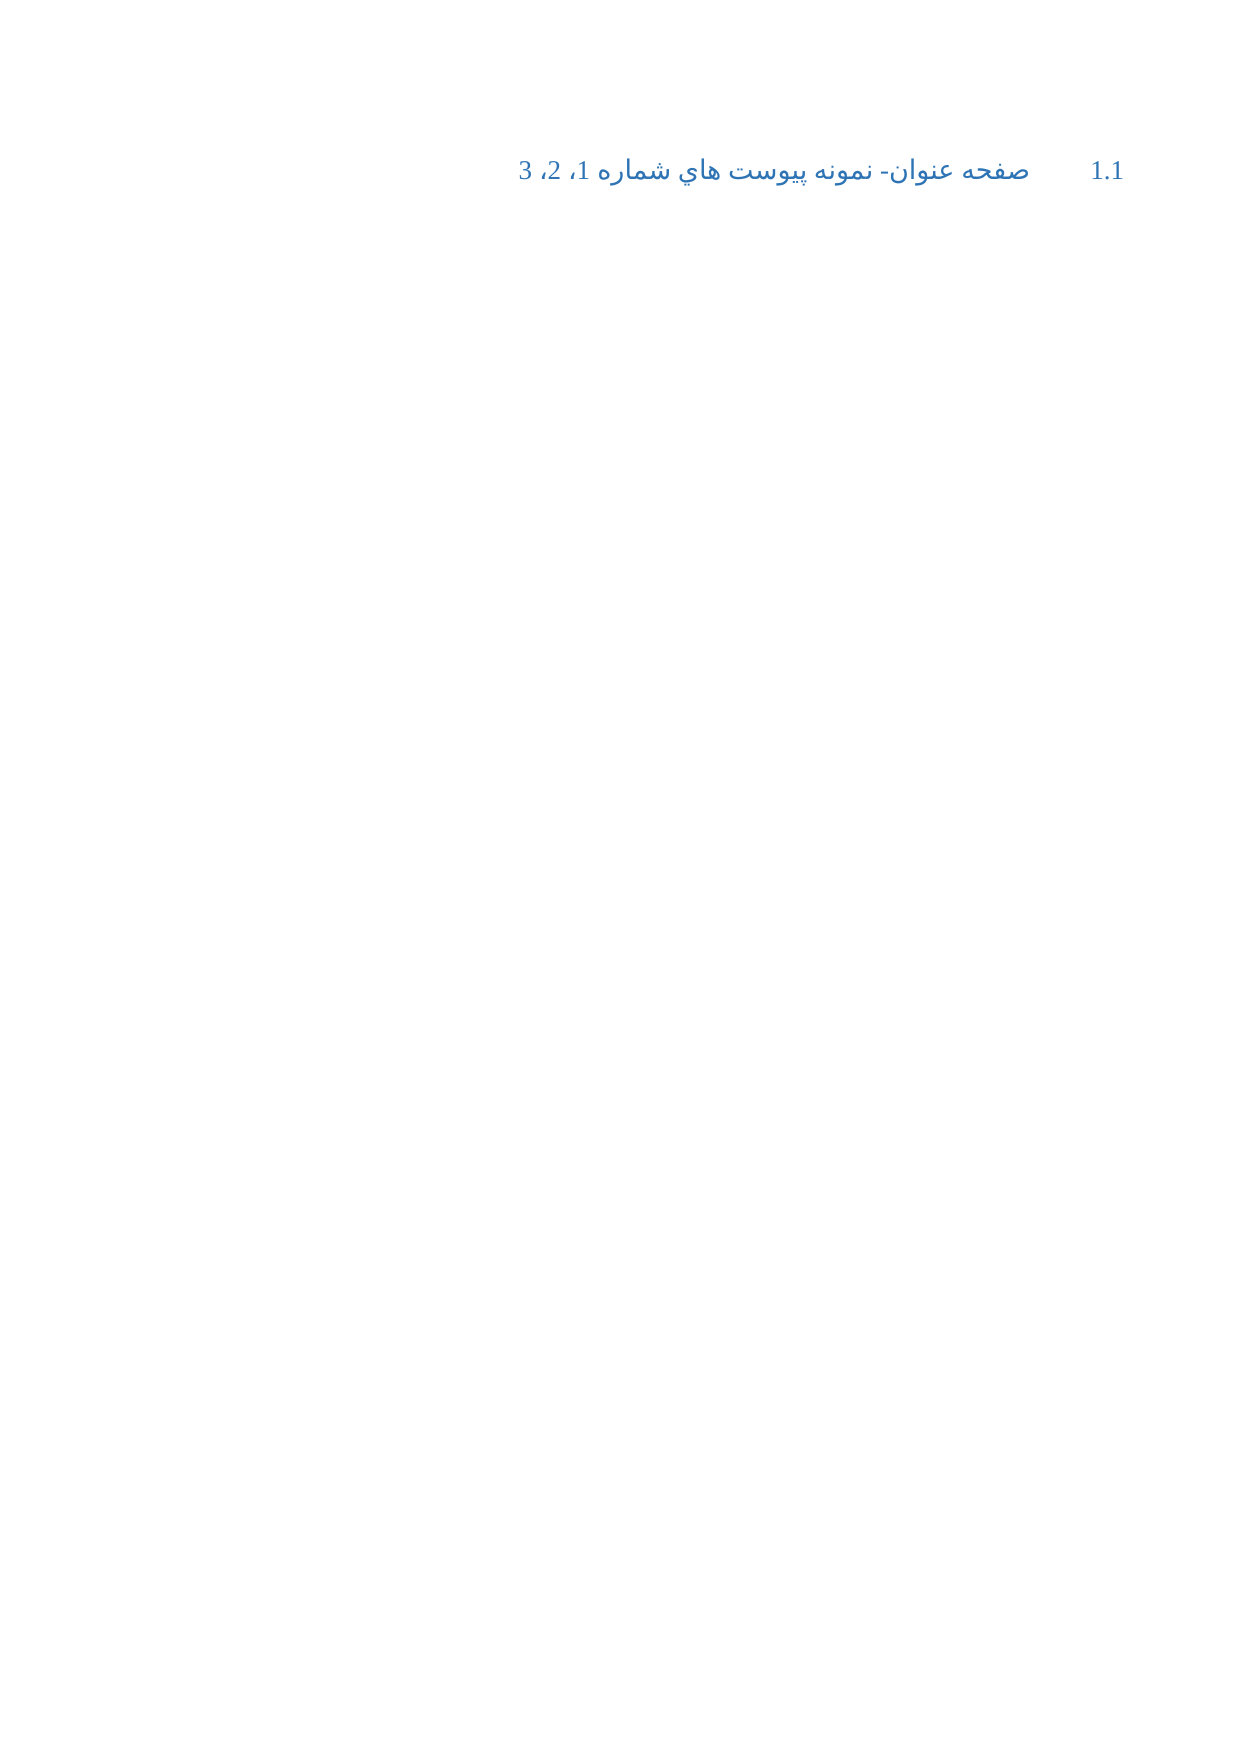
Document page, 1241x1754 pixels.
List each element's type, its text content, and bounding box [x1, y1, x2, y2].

subtitle صفحه عنوان- نمونه پيوست هاي شماره 1، 2، 3 [150, 154, 1090, 185]
